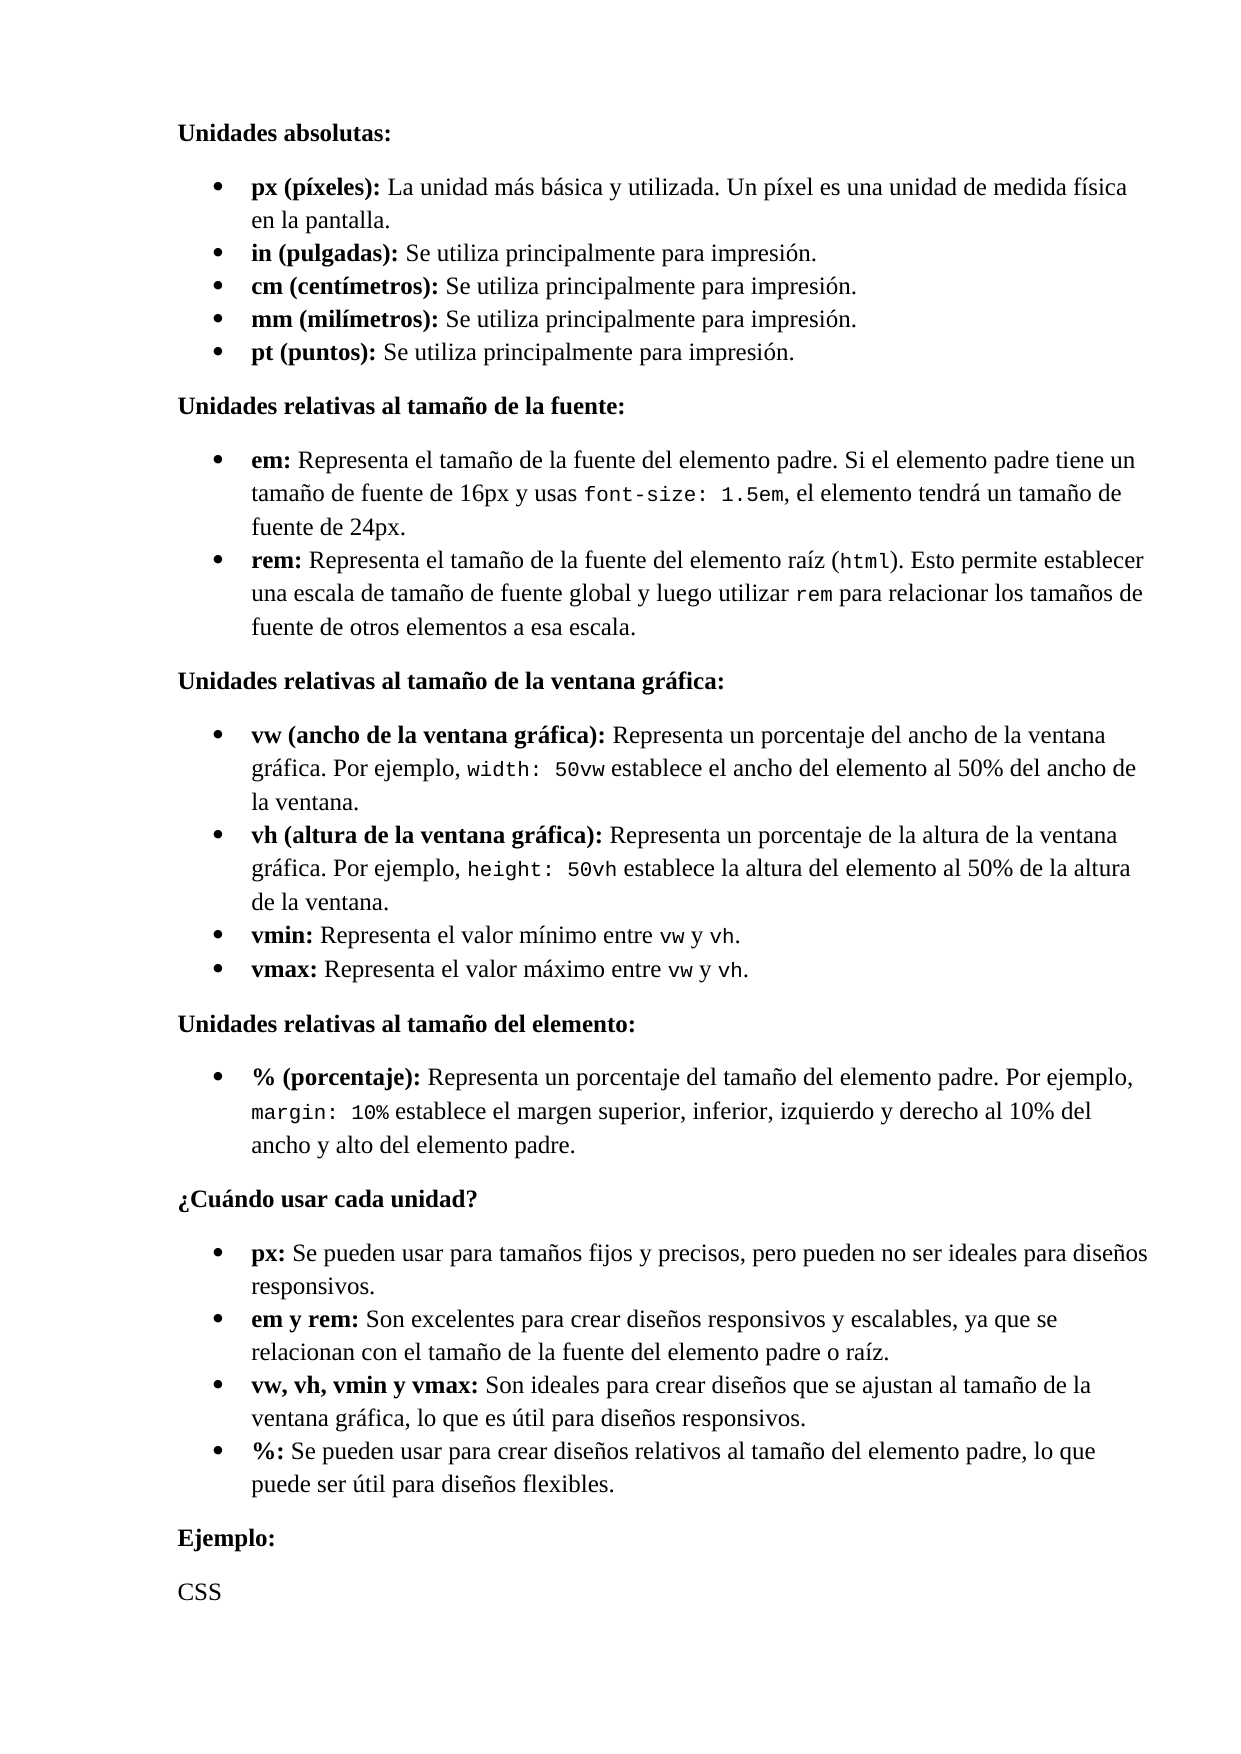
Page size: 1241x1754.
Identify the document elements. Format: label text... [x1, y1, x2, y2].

text Ejemplo: [177, 1523, 1152, 1552]
list %: Se pueden usar para crear diseños relativos al tamaño del elemento padre, lo que puede ser útil para diseños flexibles. [213, 1436, 1152, 1498]
list in (pulgadas): Se utiliza principalmente para impresión. [213, 238, 1152, 267]
text Unidades relativas al tamaño de la fuente: [177, 391, 1152, 420]
text ¿Cuándo usar cada unidad? [177, 1184, 1152, 1213]
list pt (puntos): Se utiliza principalmente para impresión. [213, 337, 1152, 366]
text CSS [177, 1577, 1152, 1606]
list vw, vh, vmin y vmax: Son ideales para crear diseños que se ajustan al tamaño de la ventana gráfica, lo que es útil para diseños responsivos. [213, 1370, 1152, 1432]
list vh (altura de la ventana gráfica): Representa un porcentaje de la altura de la ventana gráfica. Por ejemplo, height: 50vh establece la altura del elemento al 50% de la altura de la ventana. [213, 820, 1152, 916]
text Unidades absolutas: [177, 118, 1152, 147]
list px: Se pueden usar para tamaños fijos y precisos, pero pueden no ser ideales para diseños responsivos. [213, 1238, 1152, 1300]
text Unidades relativas al tamaño del elemento: [177, 1009, 1152, 1037]
list mm (milímetros): Se utiliza principalmente para impresión. [213, 304, 1152, 333]
list px (píxeles): La unidad más básica y utilizada. Un píxel es una unidad de medida física en la pantalla. [213, 172, 1152, 234]
text Unidades relativas al tamaño de la ventana gráfica: [177, 666, 1152, 695]
list vmax: Representa el valor máximo entre vw y vh. [213, 954, 1152, 983]
list vmin: Representa el valor mínimo entre vw y vh. [213, 920, 1152, 949]
list rem: Representa el tamaño de la fuente del elemento raíz (html). Esto permite establecer una escala de tamaño de fuente global y luego utilizar rem para relacionar los tamaños de fuente de otros elementos a esa escala. [213, 545, 1152, 641]
list vw (ancho de la ventana gráfica): Representa un porcentaje del ancho de la ventana gráfica. Por ejemplo, width: 50vw establece el ancho del elemento al 50% del ancho de la ventana. [213, 720, 1152, 816]
list em y rem: Son excelentes para crear diseños responsivos y escalables, ya que se relacionan con el tamaño de la fuente del elemento padre o raíz. [213, 1304, 1152, 1366]
list cm (centímetros): Se utiliza principalmente para impresión. [213, 271, 1152, 300]
list % (porcentaje): Representa un porcentaje del tamaño del elemento padre. Por ejemplo, margin: 10% establece el margen superior, inferior, izquierdo y derecho al 10% del ancho y alto del elemento padre. [213, 1062, 1152, 1159]
list em: Representa el tamaño de la fuente del elemento padre. Si el elemento padre tiene un tamaño de fuente de 16px y usas font-size: 1.5em, el elemento tendrá un tamaño de fuente de 24px. [213, 445, 1152, 540]
